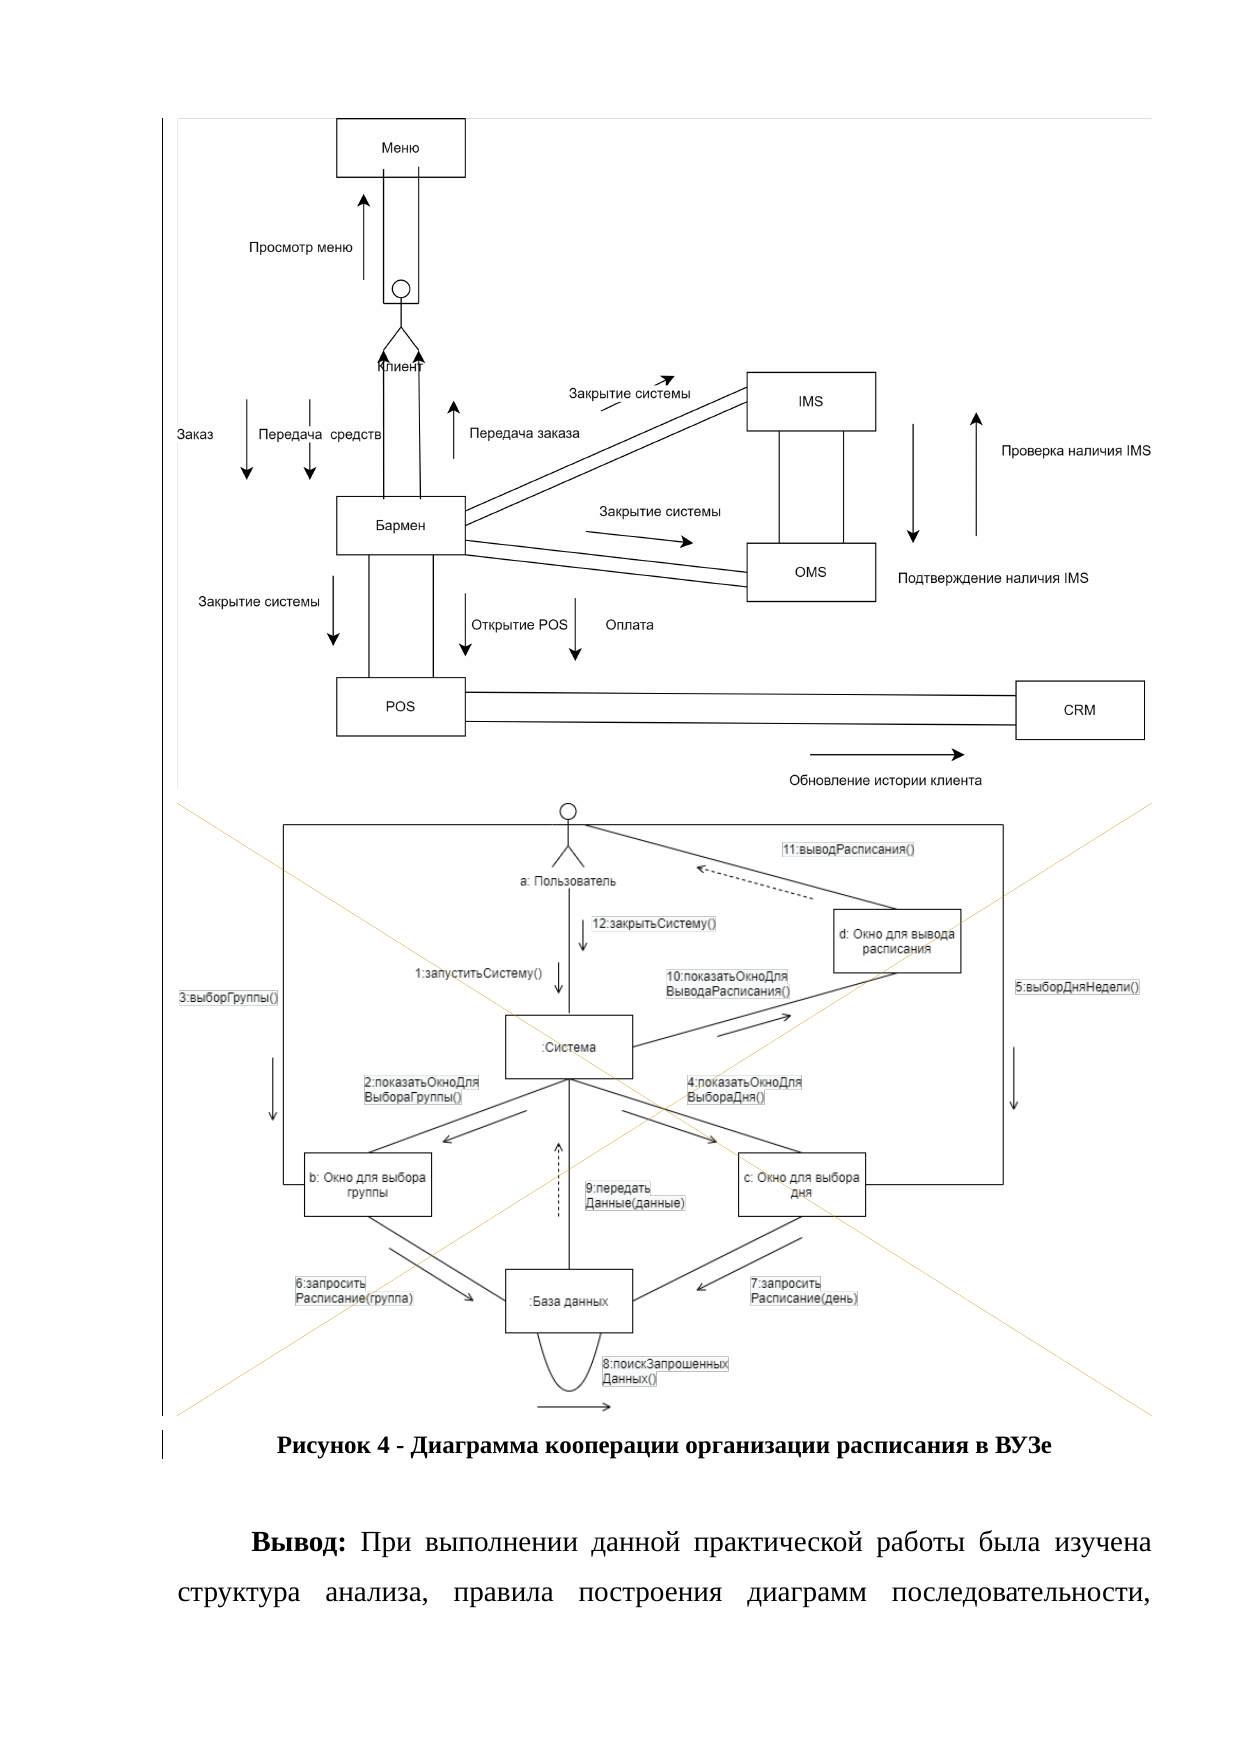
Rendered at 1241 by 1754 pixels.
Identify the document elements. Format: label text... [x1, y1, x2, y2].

list Рисунок 4 - Диаграмма кооперации организации расписания в ВУЗе [177, 1430, 1152, 1459]
picture [179, 1110, 1150, 1416]
picture [177, 804, 663, 1415]
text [177, 1524, 1152, 1607]
picture [177, 118, 1152, 789]
picture [666, 804, 1152, 1415]
picture [179, 803, 1150, 1108]
